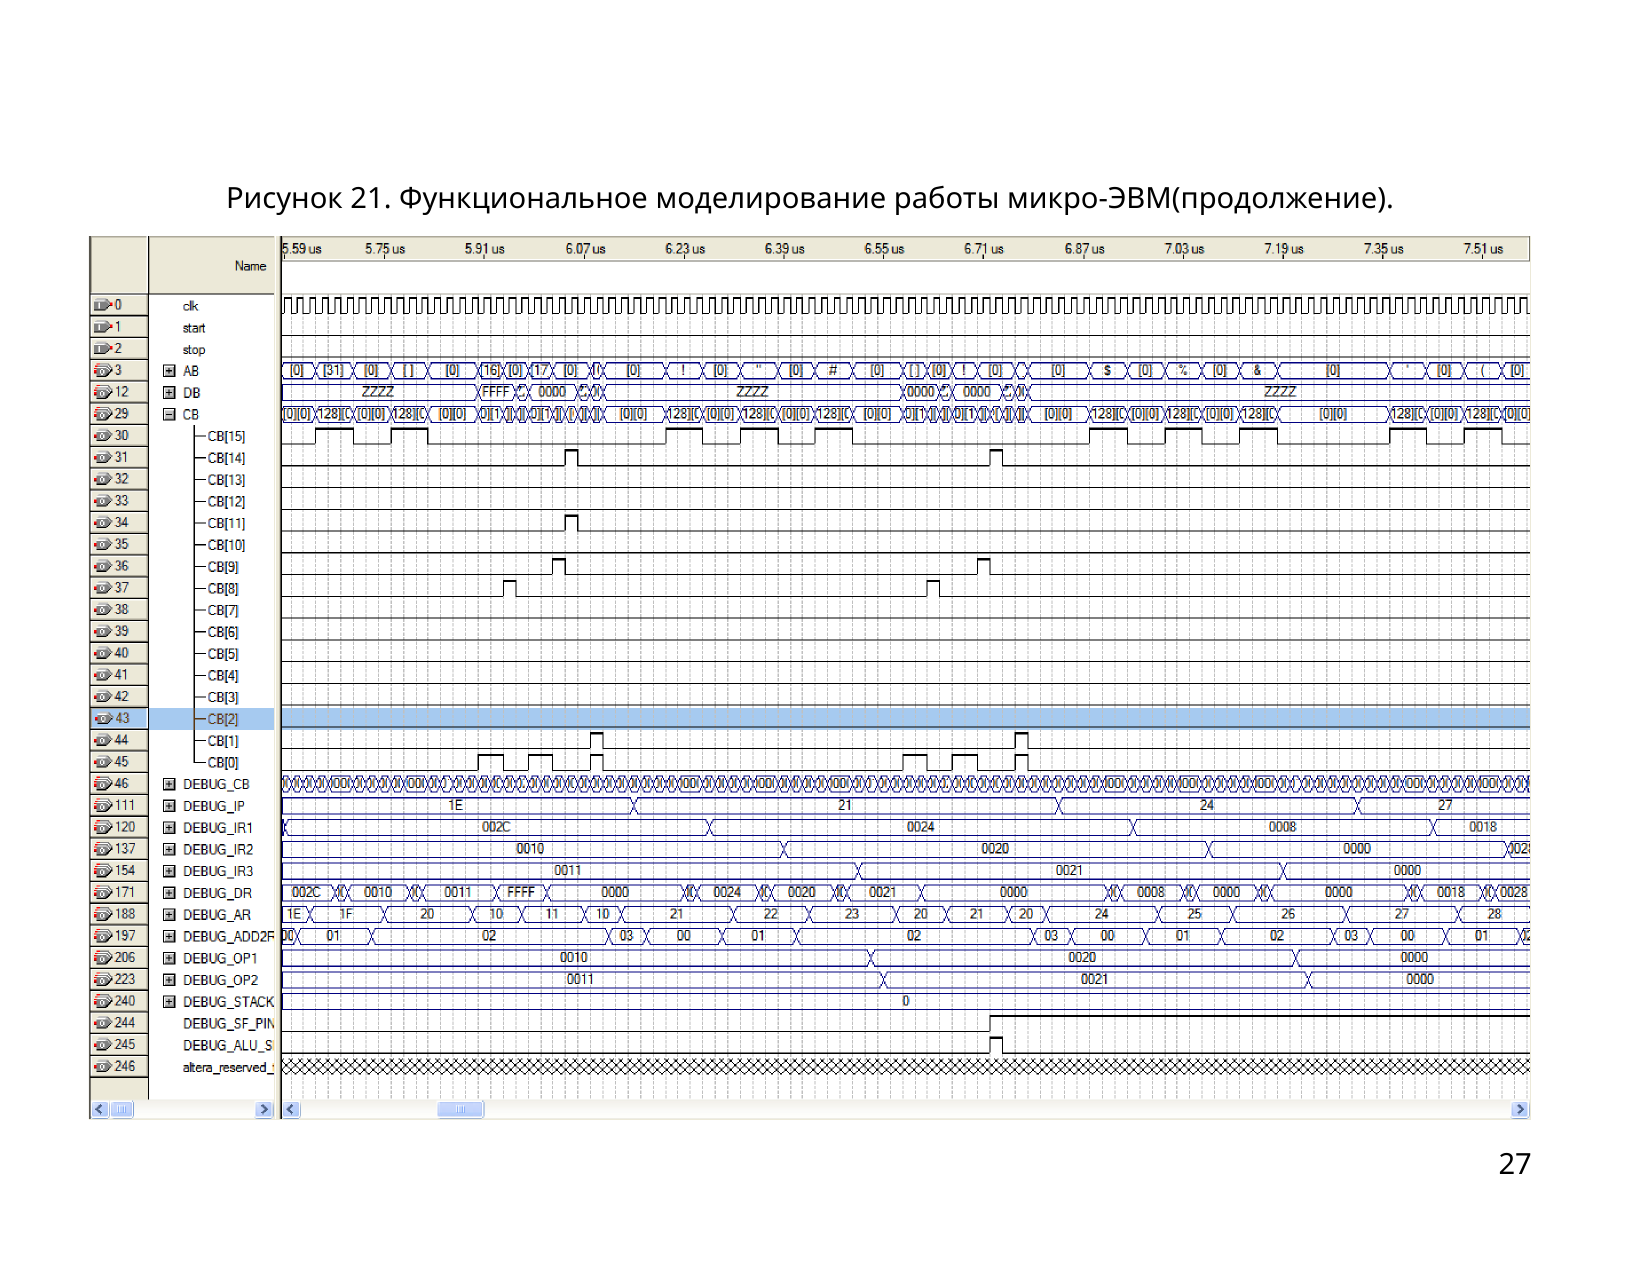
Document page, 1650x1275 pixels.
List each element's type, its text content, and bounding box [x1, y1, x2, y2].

picture [88, 236, 1532, 1121]
text Рисунок 21. Функциональное моделирование работы микро-ЭВМ(продолжение). [89, 177, 1531, 217]
